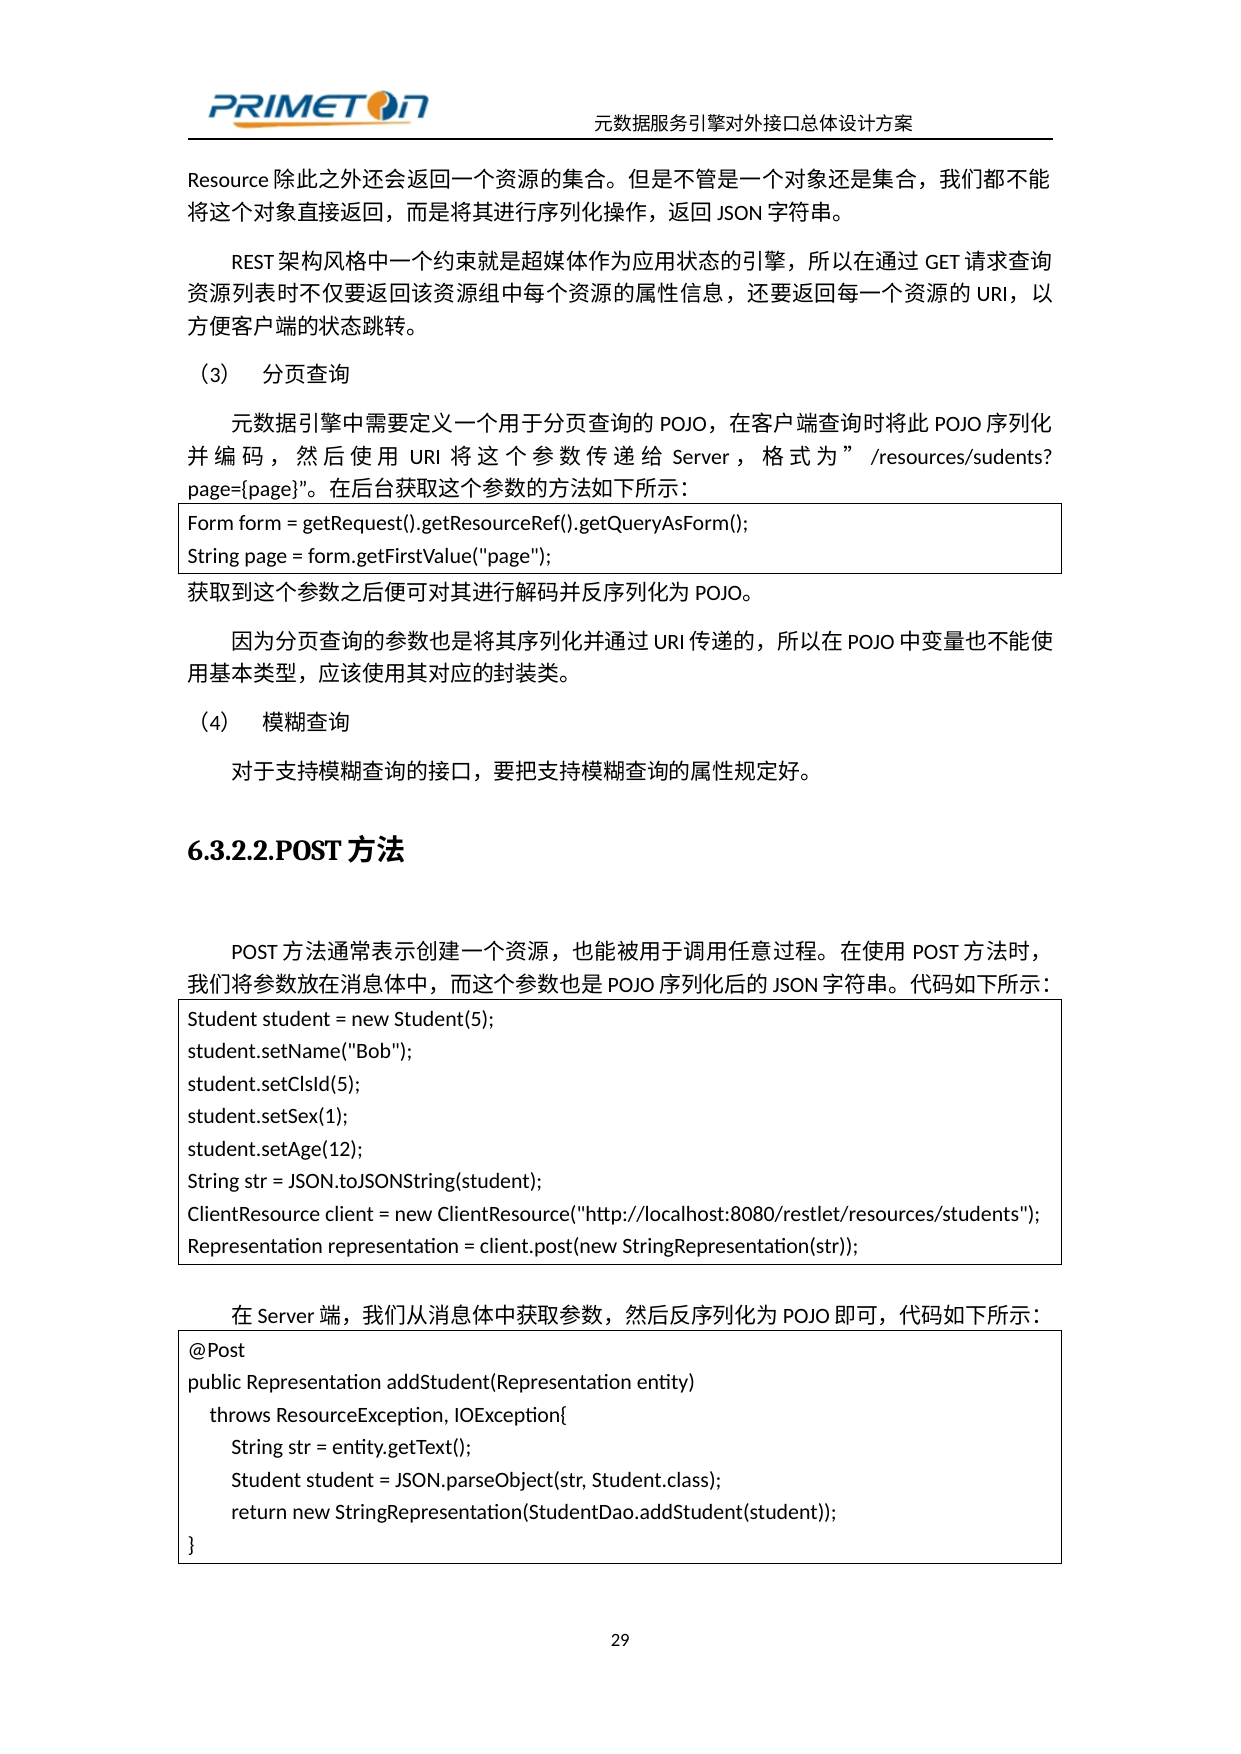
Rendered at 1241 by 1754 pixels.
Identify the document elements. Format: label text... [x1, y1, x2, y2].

text String str = entity.getText(); [187, 1431, 1053, 1463]
text student.setAge(12); [187, 1132, 1053, 1164]
text return new StringRepresentation(StudentDao.addStudent(student)); [187, 1496, 1053, 1525]
text public Representation addStudent(Representation entity) [187, 1366, 1053, 1398]
text Representation representation = client.post(new StringRepresentation(str)); [179, 1226, 1061, 1264]
text 对于支持模糊查询的接口，要把支持模糊查询的属性规定好。 [231, 753, 1053, 786]
text POST方法通常表示创建一个资源，也能被用于调用任意过程。在使用POST方法时，我们将参数放在消息体中，而这个参数也是POJO序列化后的JSON字符串。代码如下所示： [187, 934, 1053, 999]
text 在Server端，我们从消息体中获取参数，然后反序列化为POJO即可，代码如下所示： [187, 1297, 1053, 1330]
text student.setName("Bob"); [187, 1034, 1053, 1067]
text @Post [179, 1331, 1061, 1366]
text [187, 162, 1053, 227]
text REST架构风格中一个约束就是超媒体作为应用状态的引擎，所以在通过GET请求查询资源列表时不仅要返回该资源组中每个资源的属性信息，还要返回每一个资源的URI，以方便客户端的状态跳转。 [187, 243, 1053, 341]
text String str = JSON.toJSONString(student); [187, 1164, 1053, 1197]
picture [206, 88, 432, 131]
text 元数据引擎中需要定义一个用于分页查询的POJO，在客户端查询时将此POJO序列化并编码，然后使用URI将这个参数传递给Server，格式为”/resources/sudents?page={page}”。在后台获取这个参数的方法如下所示： [187, 406, 1053, 503]
text throws ResourceException, IOException{ [187, 1398, 1053, 1431]
text student.setSex(1); [187, 1099, 1053, 1132]
text } [179, 1525, 1061, 1563]
text Student student = new Student(5); [179, 1000, 1061, 1034]
text ClientResource client = new ClientResource("http://localhost:8080/restlet/resources/students"); [187, 1197, 1053, 1226]
list 模糊查询 [187, 704, 1053, 737]
text Form form = getRequest().getResourceRef().getQueryAsForm(); [179, 504, 1061, 536]
text 获取到这个参数之后便可对其进行解码并反序列化为POJO。 [187, 574, 1053, 607]
text 因为分页查询的参数也是将其序列化并通过URI传递的，所以在POJO中变量也不能使用基本类型，应该使用其对应的封装类。 [187, 623, 1053, 688]
text Student student = JSON.parseObject(str, Student.class); [187, 1463, 1053, 1496]
subtitle POST方法 [187, 815, 1053, 880]
list 分页查询 [187, 357, 1053, 389]
text String page = form.getFirstValue("page"); [179, 536, 1061, 573]
text student.setClsId(5); [187, 1067, 1053, 1099]
